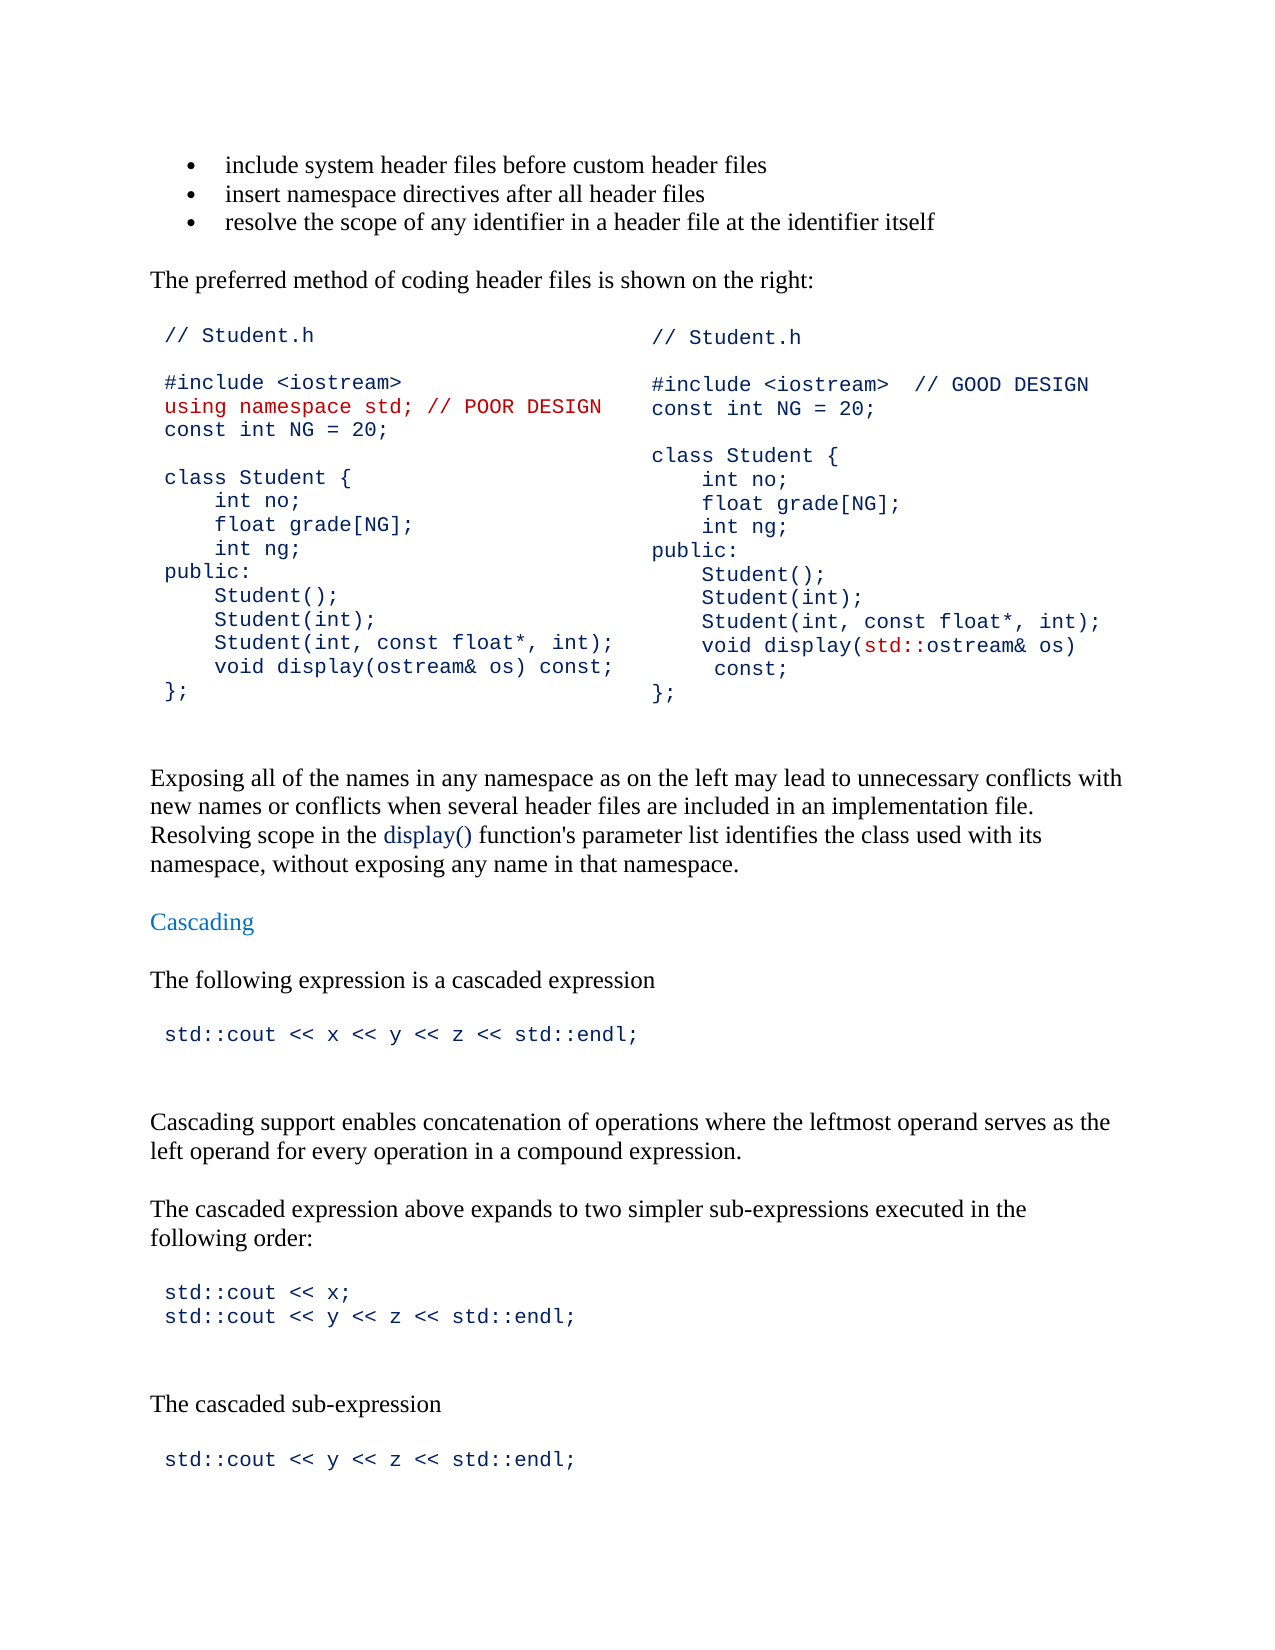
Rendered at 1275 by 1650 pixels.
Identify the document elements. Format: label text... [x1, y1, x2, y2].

text The cascaded sub-expression [150, 1389, 1125, 1418]
list resolve the scope of any identifier in a header file at the identifier itself [187, 207, 1125, 236]
table_header std::cout << x; std::cout << y << z << std::endl; [150, 1281, 589, 1360]
text Cascading [150, 907, 1125, 936]
text The preferred method of coding header files is shown on the right: [150, 265, 1125, 294]
text The following expression is a cascaded expression [150, 965, 1125, 993]
table_header std::cout << x << y << z << std::endl; [150, 1023, 735, 1078]
text Cascading support enables concatenation of operations where the leftmost operand serves as the left operand for every operation in a compound expression. [150, 1107, 1125, 1165]
list insert namespace directives after all header files [187, 179, 1125, 207]
list include system header files before custom header files [187, 150, 1125, 179]
text The cascaded expression above expands to two simpler sub-expressions executed in the following order: [150, 1194, 1125, 1252]
table_header // Student.h #include <iostream> // GOOD DESIGN const int NG = 20; class Student { int no; float grade[NG]; int ng; public: Student(); Student(int); Student(int, const float*, int); void display(std::ostream& os) const; }; [638, 323, 1115, 733]
table_header // Student.h #include <iostream> using namespace std; // POOR DESIGN const int NG = 20; class Student { int no; float grade[NG]; int ng; public: Student(); Student(int); Student(int, const float*, int); void display(ostream& os) const; }; [150, 323, 637, 733]
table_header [150, 1447, 589, 1474]
text Exposing all of the names in any namespace as on the left may lead to unnecessary conflicts with new names or conflicts when several header files are included in an implementation file. Resolving scope in the display() function's parameter list identifies the class used with its namespace, without exposing any name in that namespace. [150, 763, 1125, 878]
